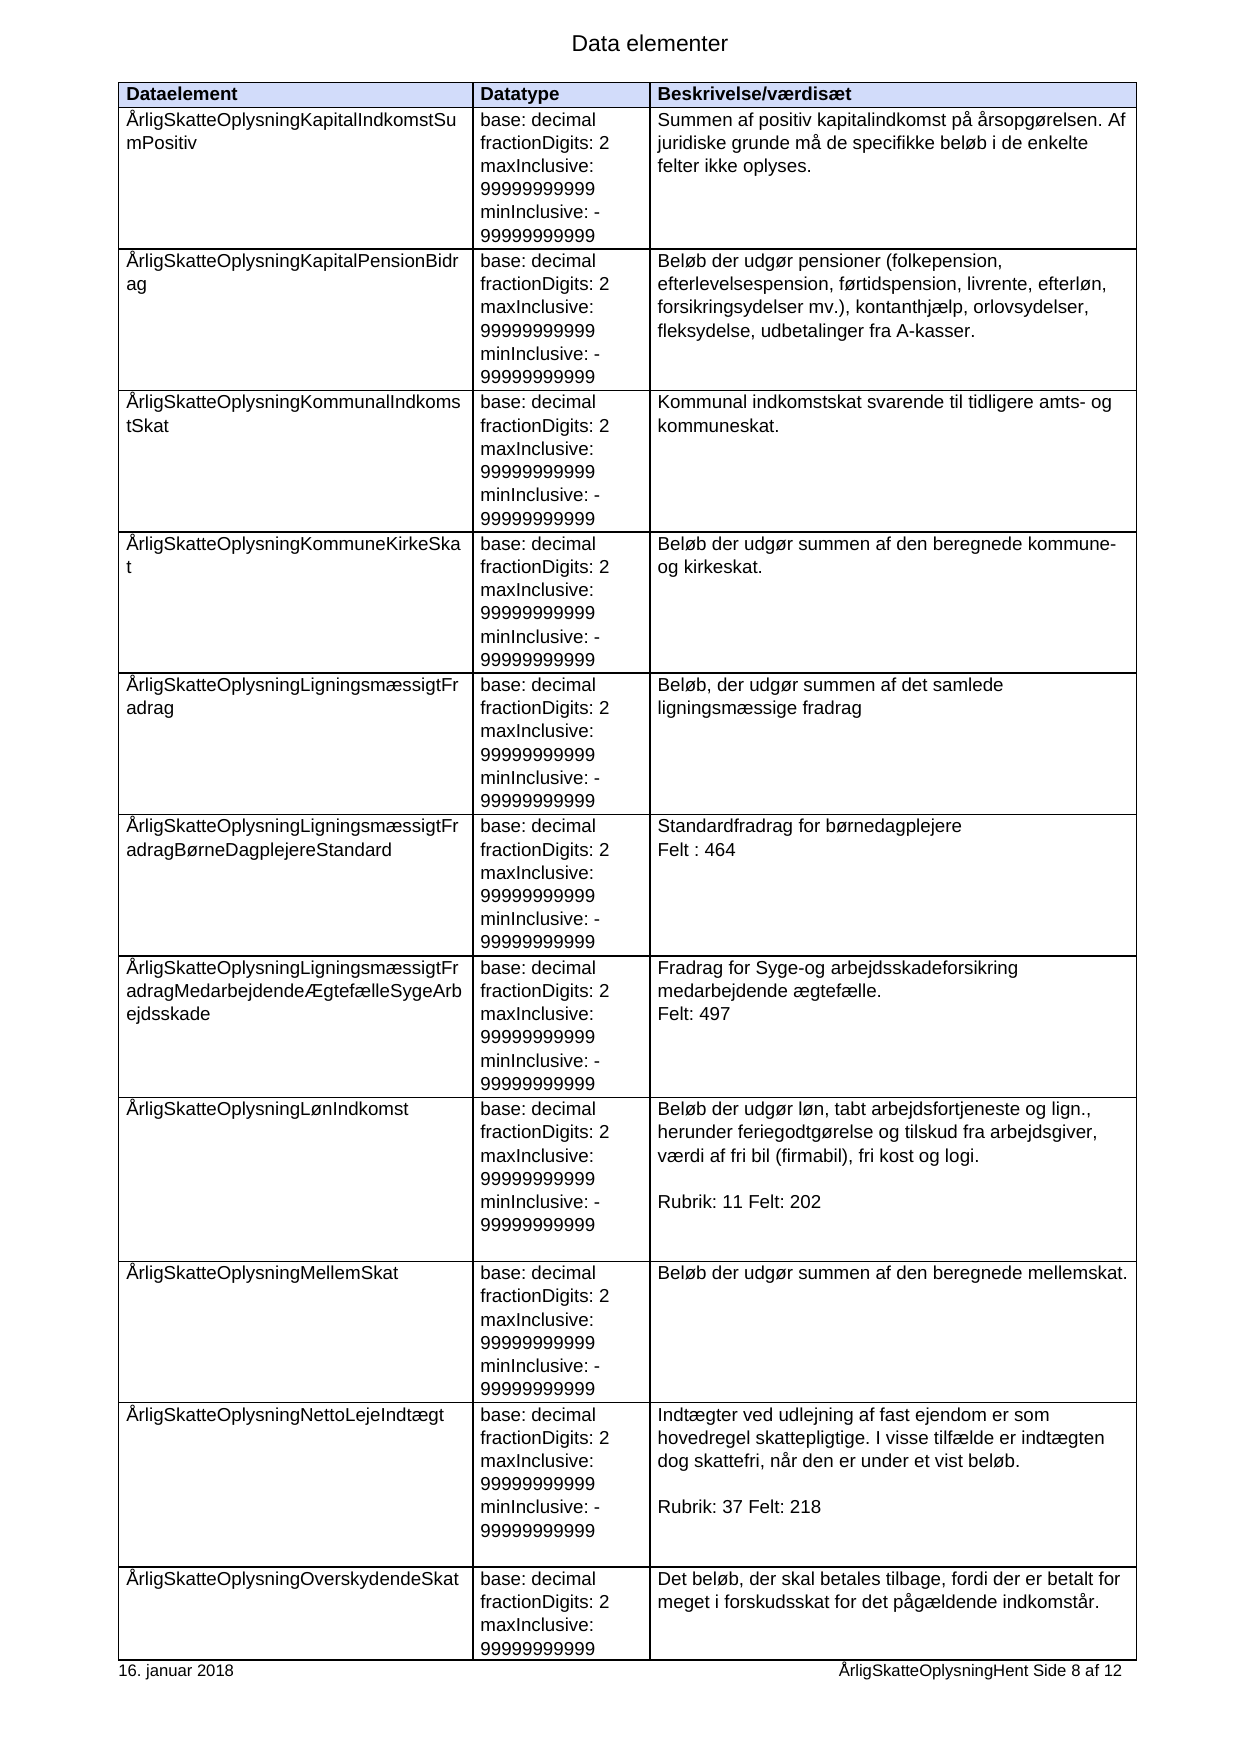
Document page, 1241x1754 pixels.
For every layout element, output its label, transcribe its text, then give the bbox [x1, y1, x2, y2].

table_cell Summen af positiv kapitalindkomst på årsopgørelsen. Af juridiske grunde må de specifikke beløb i de enkelte felter ikke oplyses. [651, 108, 1136, 248]
table_cell Beløb der udgør summen af den beregnede kommune- og kirkeskat. [651, 533, 1136, 672]
table_header Datatype [474, 83, 649, 107]
table_cell Standardfradrag for børnedagplejere Felt : 464 [651, 815, 1136, 955]
table_cell ÅrligSkatteOplysningKapitalIndkomstSumPositiv [119, 108, 472, 248]
table_cell ÅrligSkatteOplysningLønIndkomst [119, 1098, 472, 1261]
table_cell base: decimal fractionDigits: 2 maxInclusive: 99999999999 minInclusive: -99999999999 [474, 533, 649, 672]
table_cell base: decimal fractionDigits: 2 maxInclusive: 99999999999 minInclusive: -99999999999 [474, 815, 649, 955]
table_header Dataelement [119, 83, 472, 107]
table_cell base: decimal fractionDigits: 2 maxInclusive: 99999999999 minInclusive: -99999999999 [474, 391, 649, 531]
table_cell ÅrligSkatteOplysningKommuneKirkeSkat [119, 533, 472, 672]
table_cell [651, 1568, 1136, 1659]
table_cell Beløb der udgør pensioner (folkepension, efterlevelsespension, førtidspension, livrente, efterløn, forsikringsydelser mv.), kontanthjælp, orlovsydelser, fleksydelse, udbetalinger fra A-kasser. [651, 250, 1136, 389]
table_cell base: decimal fractionDigits: 2 maxInclusive: 99999999999 minInclusive: -99999999999 [474, 957, 649, 1096]
table_cell Fradrag for Syge-og arbejdsskadeforsikring medarbejdende ægtefælle. Felt: 497 [651, 957, 1136, 1096]
table_cell Beløb der udgør summen af den beregnede mellemskat. [651, 1262, 1136, 1402]
table_cell base: decimal fractionDigits: 2 maxInclusive: 99999999999 minInclusive: -99999999999 [474, 1098, 649, 1261]
table_header Beskrivelse/værdisæt [651, 83, 1136, 107]
table_cell ÅrligSkatteOplysningLigningsmæssigtFradragMedarbejdendeÆgtefælleSygeArbejdsskade [119, 957, 472, 1096]
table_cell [474, 108, 649, 248]
table_cell Indtægter ved udlejning af fast ejendom er som hovedregel skattepligtige. I visse tilfælde er indtægten dog skattefri, når den er under et vist beløb. Rubrik: 37 Felt: 218 [651, 1403, 1136, 1566]
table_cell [474, 1568, 649, 1659]
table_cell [119, 1568, 472, 1659]
table_cell ÅrligSkatteOplysningKapitalPensionBidrag [119, 250, 472, 389]
table_cell ÅrligSkatteOplysningKommunalIndkomstSkat [119, 391, 472, 531]
table_cell base: decimal fractionDigits: 2 maxInclusive: 99999999999 minInclusive: -99999999999 [474, 1403, 649, 1566]
table_cell base: decimal fractionDigits: 2 maxInclusive: 99999999999 minInclusive: -99999999999 [474, 250, 649, 389]
table_cell ÅrligSkatteOplysningLigningsmæssigtFradrag [119, 674, 472, 814]
table_cell base: decimal fractionDigits: 2 maxInclusive: 99999999999 minInclusive: -99999999999 [474, 674, 649, 814]
table_cell ÅrligSkatteOplysningNettoLejeIndtægt [119, 1403, 472, 1566]
table_cell ÅrligSkatteOplysningMellemSkat [119, 1262, 472, 1402]
table_cell Kommunal indkomstskat svarende til tidligere amts- og kommuneskat. [651, 391, 1136, 531]
table_cell Beløb, der udgør summen af det samlede ligningsmæssige fradrag [651, 674, 1136, 814]
table_cell ÅrligSkatteOplysningLigningsmæssigtFradragBørneDagplejereStandard [119, 815, 472, 955]
table_cell base: decimal fractionDigits: 2 maxInclusive: 99999999999 minInclusive: -99999999999 [474, 1262, 649, 1402]
table_cell Beløb der udgør løn, tabt arbejdsfortjeneste og lign., herunder feriegodtgørelse og tilskud fra arbejdsgiver, værdi af fri bil (firmabil), fri kost og logi. Rubrik: 11 Felt: 202 [651, 1098, 1136, 1261]
